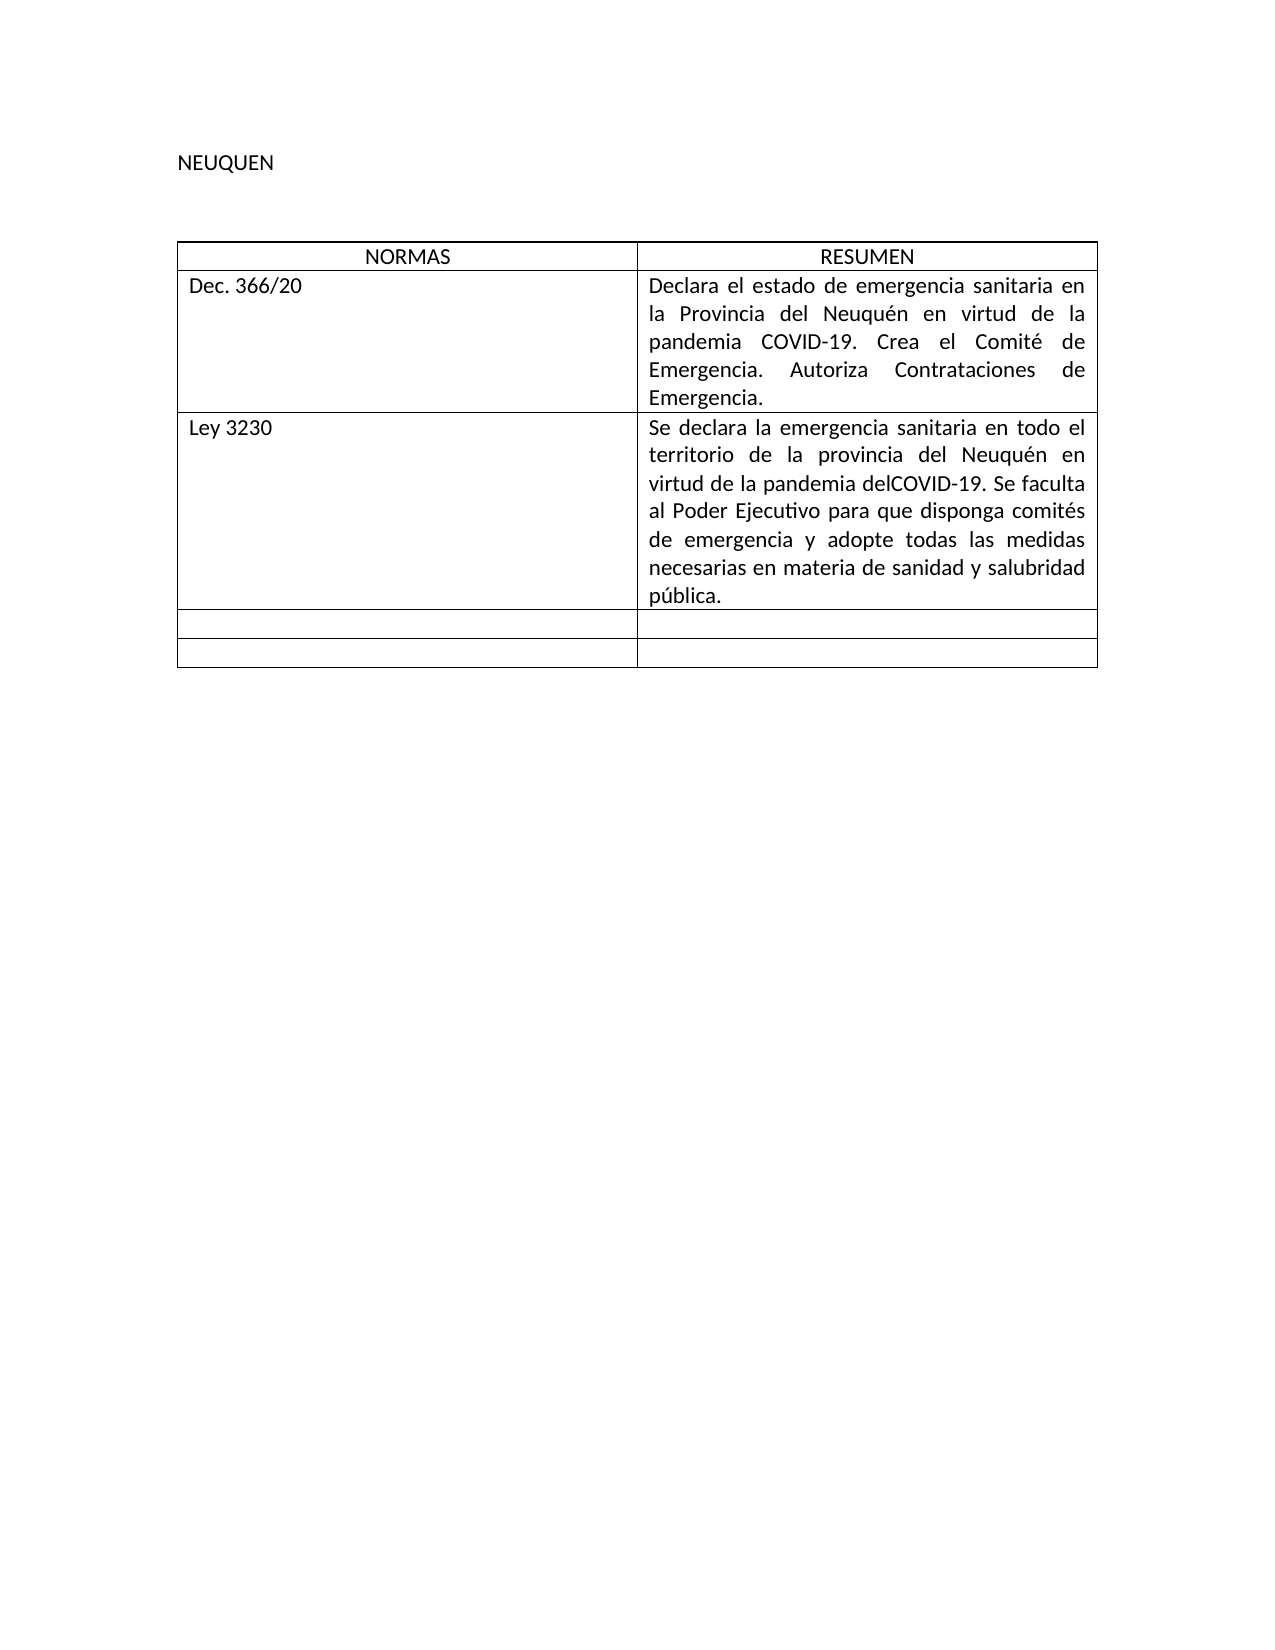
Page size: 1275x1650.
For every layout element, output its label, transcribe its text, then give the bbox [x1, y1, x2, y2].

table_cell Dec. 366/20 [178, 271, 637, 412]
table_cell [178, 639, 637, 667]
text NEUQUEN [177, 148, 1098, 176]
table_cell Se declara la emergencia sanitaria en todo el territorio de la provincia del Neuquén en virtud de la pandemia delCOVID-19. Se faculta al Poder Ejecutivo para que disponga comités de emergencia y adopte todas las medidas necesarias en materia de sanidad y salubridad pública. [638, 413, 1097, 609]
table_cell [638, 639, 1097, 667]
table_cell Ley 3230 [178, 413, 637, 609]
table_cell [178, 610, 637, 638]
table_header NORMAS [178, 243, 637, 270]
table_cell [638, 610, 1097, 638]
table_header RESUMEN [638, 243, 1097, 270]
table_cell Declara el estado de emergencia sanitaria en la Provincia del Neuquén en virtud de la pandemia COVID-19. Crea el Comité de Emergencia. Autoriza Contrataciones de Emergencia. [638, 271, 1097, 412]
